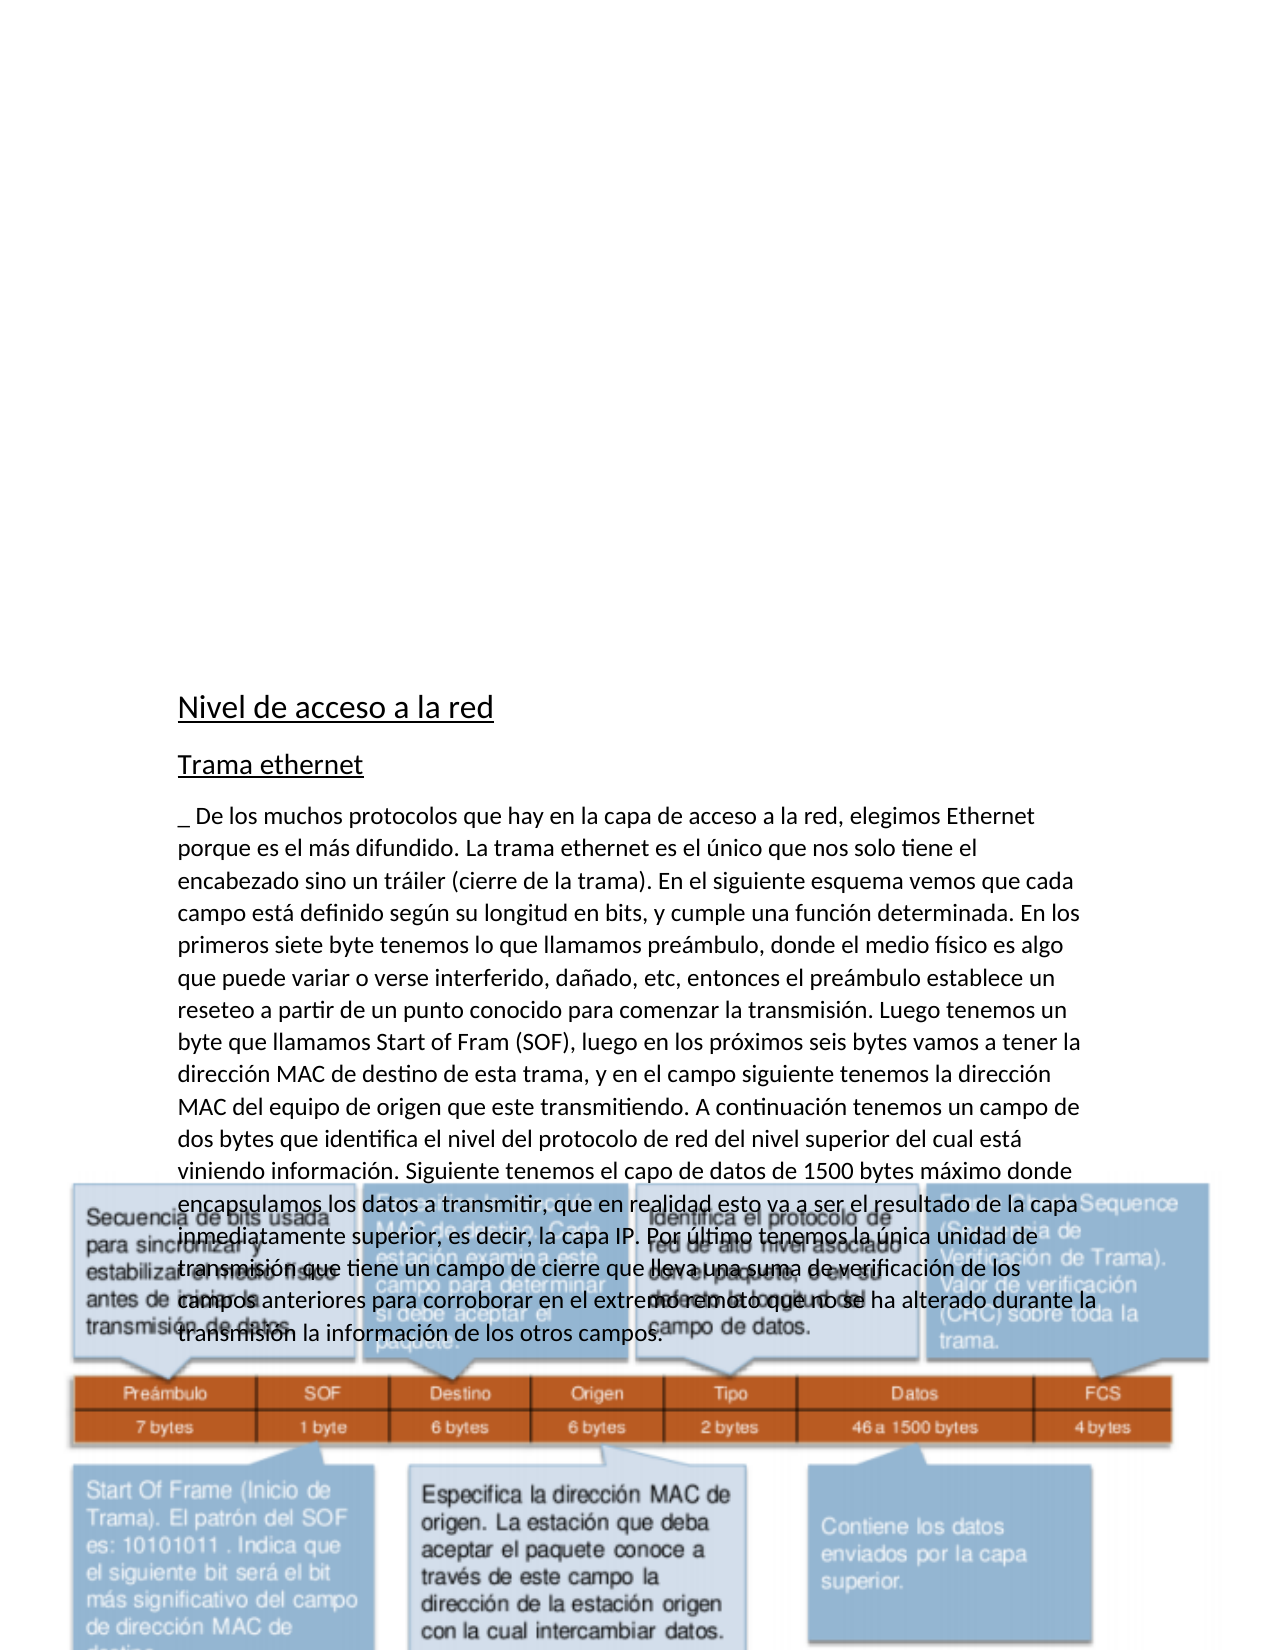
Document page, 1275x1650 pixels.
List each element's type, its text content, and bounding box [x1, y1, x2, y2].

text Nivel de acceso a la red [177, 686, 1098, 727]
picture [54, 1171, 1223, 1650]
text _ De los muchos protocolos que hay en la capa de acceso a la red, elegimos Ethernet porque es el más difundido. La trama ethernet es el único que nos solo tiene el encabezado sino un tráiler (cierre de la trama). En el siguiente esquema vemos que cada campo está definido según su longitud en bits, y cumple una función determinada. En los primeros siete byte tenemos lo que llamamos preámbulo, donde el medio físico es algo que puede variar o verse interferido, dañado, etc, entonces el preámbulo establece un reseteo a partir de un punto conocido para comenzar la transmisión. Luego tenemos un byte que llamamos Start of Fram (SOF), luego en los próximos seis bytes vamos a tener la dirección MAC de destino de esta trama, y en el campo siguiente tenemos la dirección MAC del equipo de origen que este transmitiendo. A continuación tenemos un campo de dos bytes que identifica el nivel del protocolo de red del nivel superior del cual está viniendo información. Siguiente tenemos el capo de datos de 1500 bytes máximo donde encapsulamos los datos a transmitir, que en realidad esto va a ser el resultado de la capa inmediatamente superior, es decir, la capa IP. Por último tenemos la única unidad de transmisión que tiene un campo de cierre que lleva una suma de verificación de los campos anteriores para corroborar en el extremo remoto que no se ha alterado durante la transmisión la información de los otros campos. [177, 800, 1098, 1347]
text Trama ethernet [177, 746, 1098, 782]
